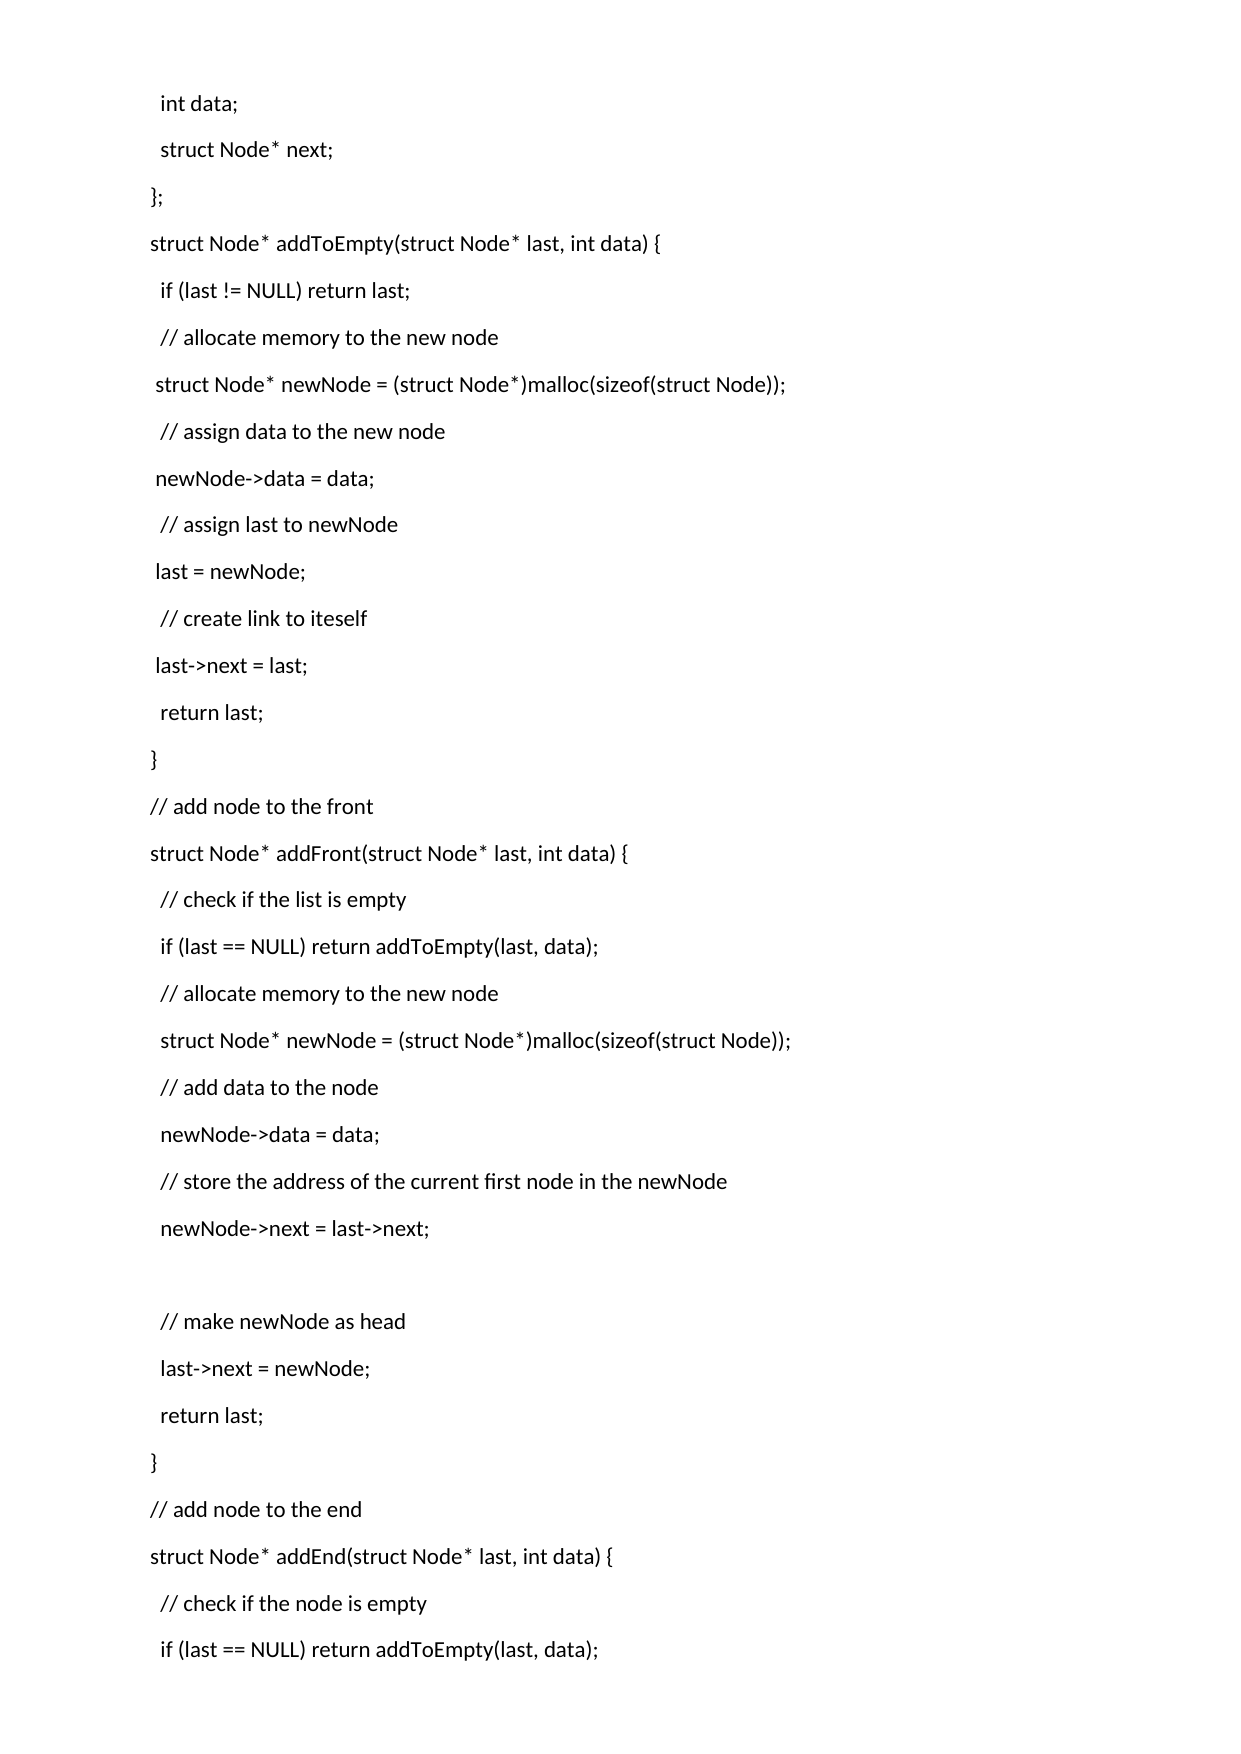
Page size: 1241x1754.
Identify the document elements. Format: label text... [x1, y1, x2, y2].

text struct Node* next; [150, 136, 1090, 163]
text } [150, 1448, 1090, 1476]
text // allocate memory to the new node [150, 979, 1090, 1007]
text // add node to the end [150, 1495, 1090, 1523]
text newNode->next = last->next; [150, 1214, 1090, 1242]
text } [150, 745, 1090, 773]
text int data; [150, 89, 1090, 117]
text newNode->data = data; [150, 1120, 1090, 1148]
text if (last == NULL) return addToEmpty(last, data); [150, 1636, 1090, 1663]
text last = newNode; [150, 557, 1090, 585]
text struct Node* addToEmpty(struct Node* last, int data) { [150, 229, 1090, 257]
text // add data to the node [150, 1073, 1090, 1101]
text // add node to the front [150, 792, 1090, 820]
text struct Node* addEnd(struct Node* last, int data) { [150, 1542, 1090, 1570]
text newNode->data = data; [150, 464, 1090, 492]
text // check if the node is empty [150, 1589, 1090, 1617]
text // store the address of the current first node in the newNode [150, 1167, 1090, 1195]
text // allocate memory to the new node [150, 323, 1090, 351]
text last->next = newNode; [150, 1354, 1090, 1382]
text struct Node* newNode = (struct Node*)malloc(sizeof(struct Node)); [150, 1026, 1090, 1054]
text // assign data to the new node [150, 417, 1090, 445]
text last->next = last; [150, 651, 1090, 679]
text // check if the list is empty [150, 886, 1090, 913]
text // assign last to newNode [150, 511, 1090, 538]
text return last; [150, 698, 1090, 726]
text return last; [150, 1401, 1090, 1429]
text if (last != NULL) return last; [150, 276, 1090, 304]
text struct Node* addFront(struct Node* last, int data) { [150, 839, 1090, 867]
text // create link to iteself [150, 604, 1090, 632]
text }; [150, 182, 1090, 210]
text if (last == NULL) return addToEmpty(last, data); [150, 932, 1090, 960]
text struct Node* newNode = (struct Node*)malloc(sizeof(struct Node)); [150, 370, 1090, 398]
text // make newNode as head [150, 1307, 1090, 1335]
